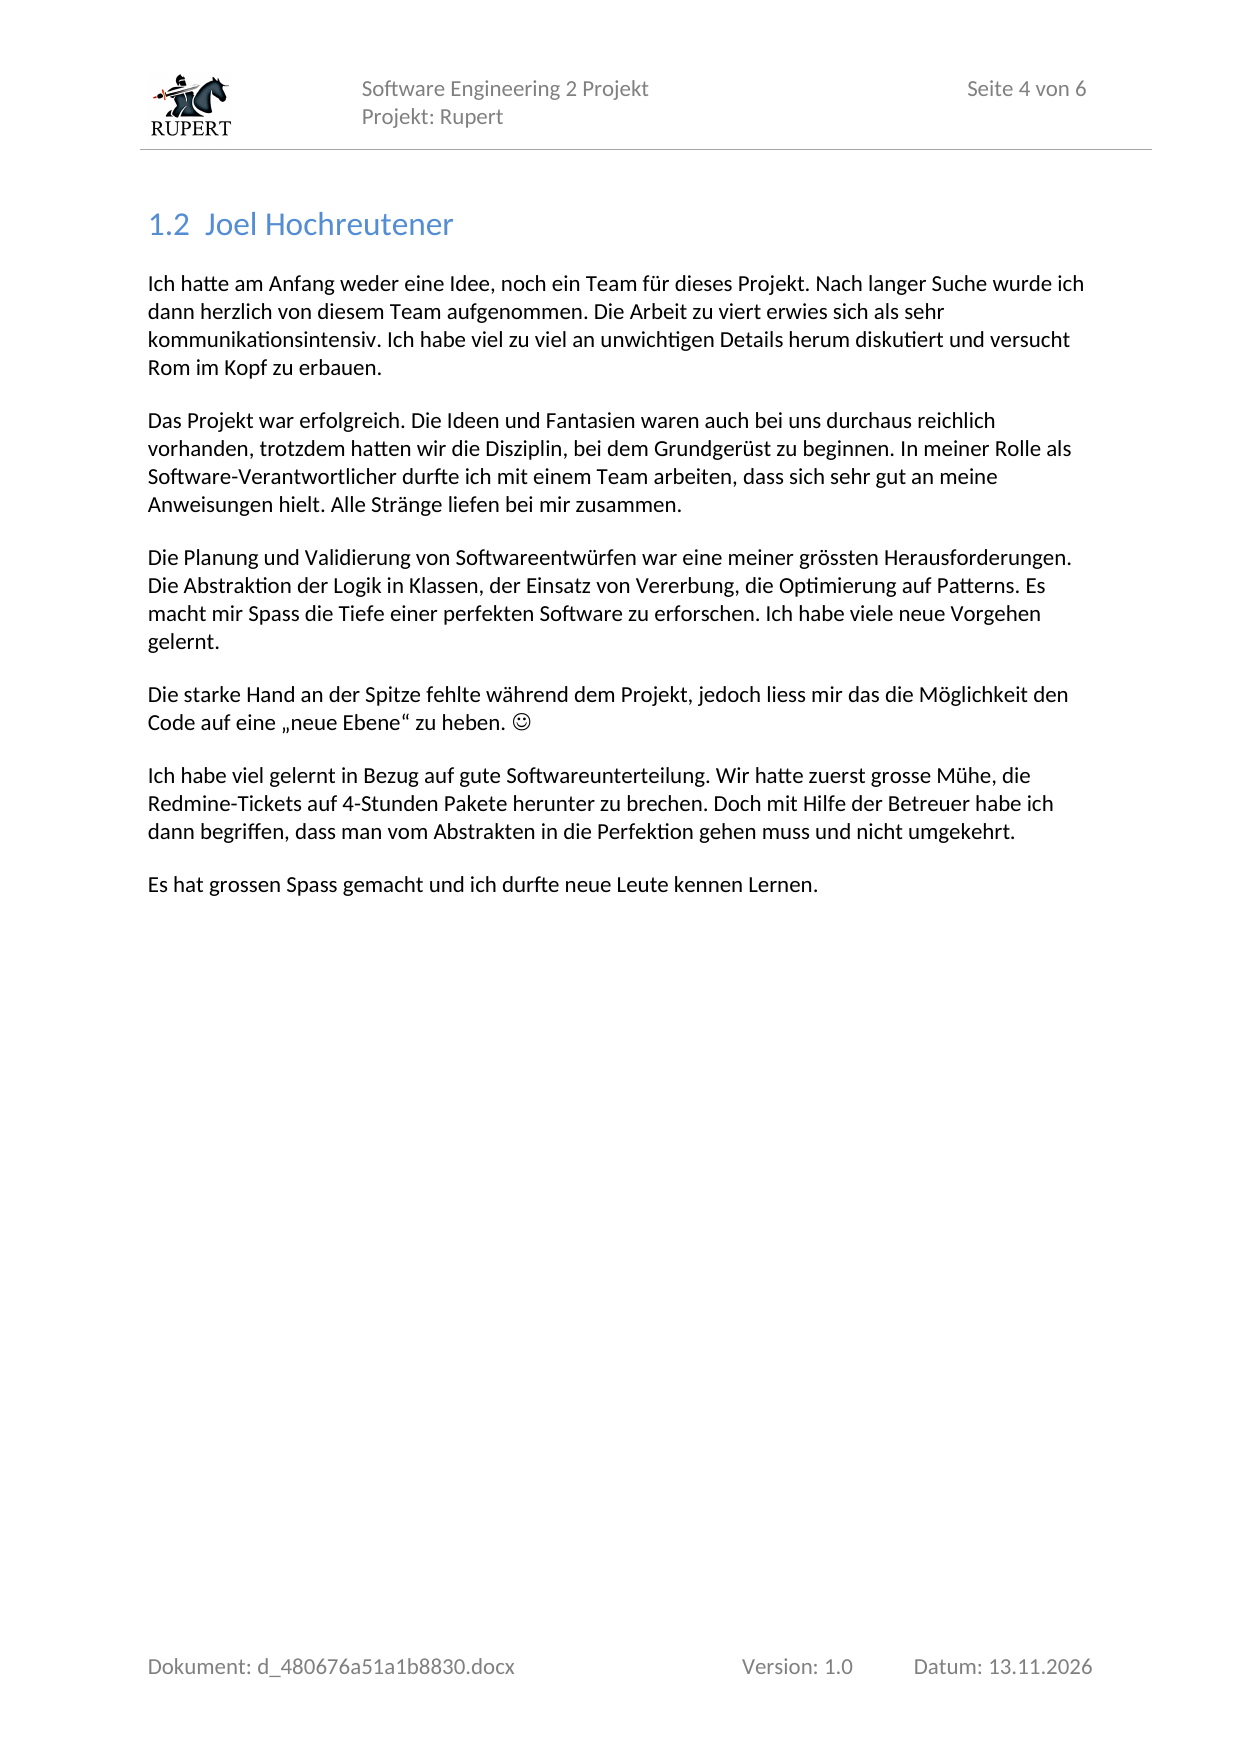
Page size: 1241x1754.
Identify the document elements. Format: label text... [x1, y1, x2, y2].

text Ich hatte am Anfang weder eine Idee, noch ein Team für dieses Projekt. Nach langer Suche wurde ich dann herzlich von diesem Team aufgenommen. Die Arbeit zu viert erwies sich als sehr kommunikationsintensiv. Ich habe viel zu viel an unwichtigen Details herum diskutiert und versucht Rom im Kopf zu erbauen. [148, 269, 1093, 381]
text Die starke Hand an der Spitze fehlte während dem Projekt, jedoch liess mir das die Möglichkeit den Code auf eine „neue Ebene“ zu heben. [148, 680, 1093, 736]
picture [147, 73, 233, 149]
text Die Planung und Validierung von Softwareentwürfen war eine meiner grössten Herausforderungen. Die Abstraktion der Logik in Klassen, der Einsatz von Vererbung, die Optimierung auf Patterns. Es macht mir Spass die Tiefe einer perfekten Software zu erforschen. Ich habe viele neue Vorgehen gelernt. [148, 543, 1093, 655]
text Ich habe viel gelernt in Bezug auf gute Softwareunterteilung. Wir hatte zuerst grosse Mühe, die Redmine-Tickets auf 4-Stunden Pakete herunter zu brechen. Doch mit Hilfe der Betreuer habe ich dann begriffen, dass man vom Abstrakten in die Perfektion gehen muss und nicht umgekehrt. [148, 761, 1093, 845]
text Das Projekt war erfolgreich. Die Ideen und Fantasien waren auch bei uns durchaus reichlich vorhanden, trotzdem hatten wir die Disziplin, bei dem Grundgerüst zu beginnen. In meiner Rolle als Software-Verantwortlicher durfte ich mit einem Team arbeiten, dass sich sehr gut an meine Anweisungen hielt. Alle Stränge liefen bei mir zusammen. [148, 406, 1093, 518]
text Es hat grossen Spass gemacht und ich durfte neue Leute kennen Lernen. [148, 870, 1093, 898]
subtitle Joel Hochreutener [148, 203, 1093, 244]
